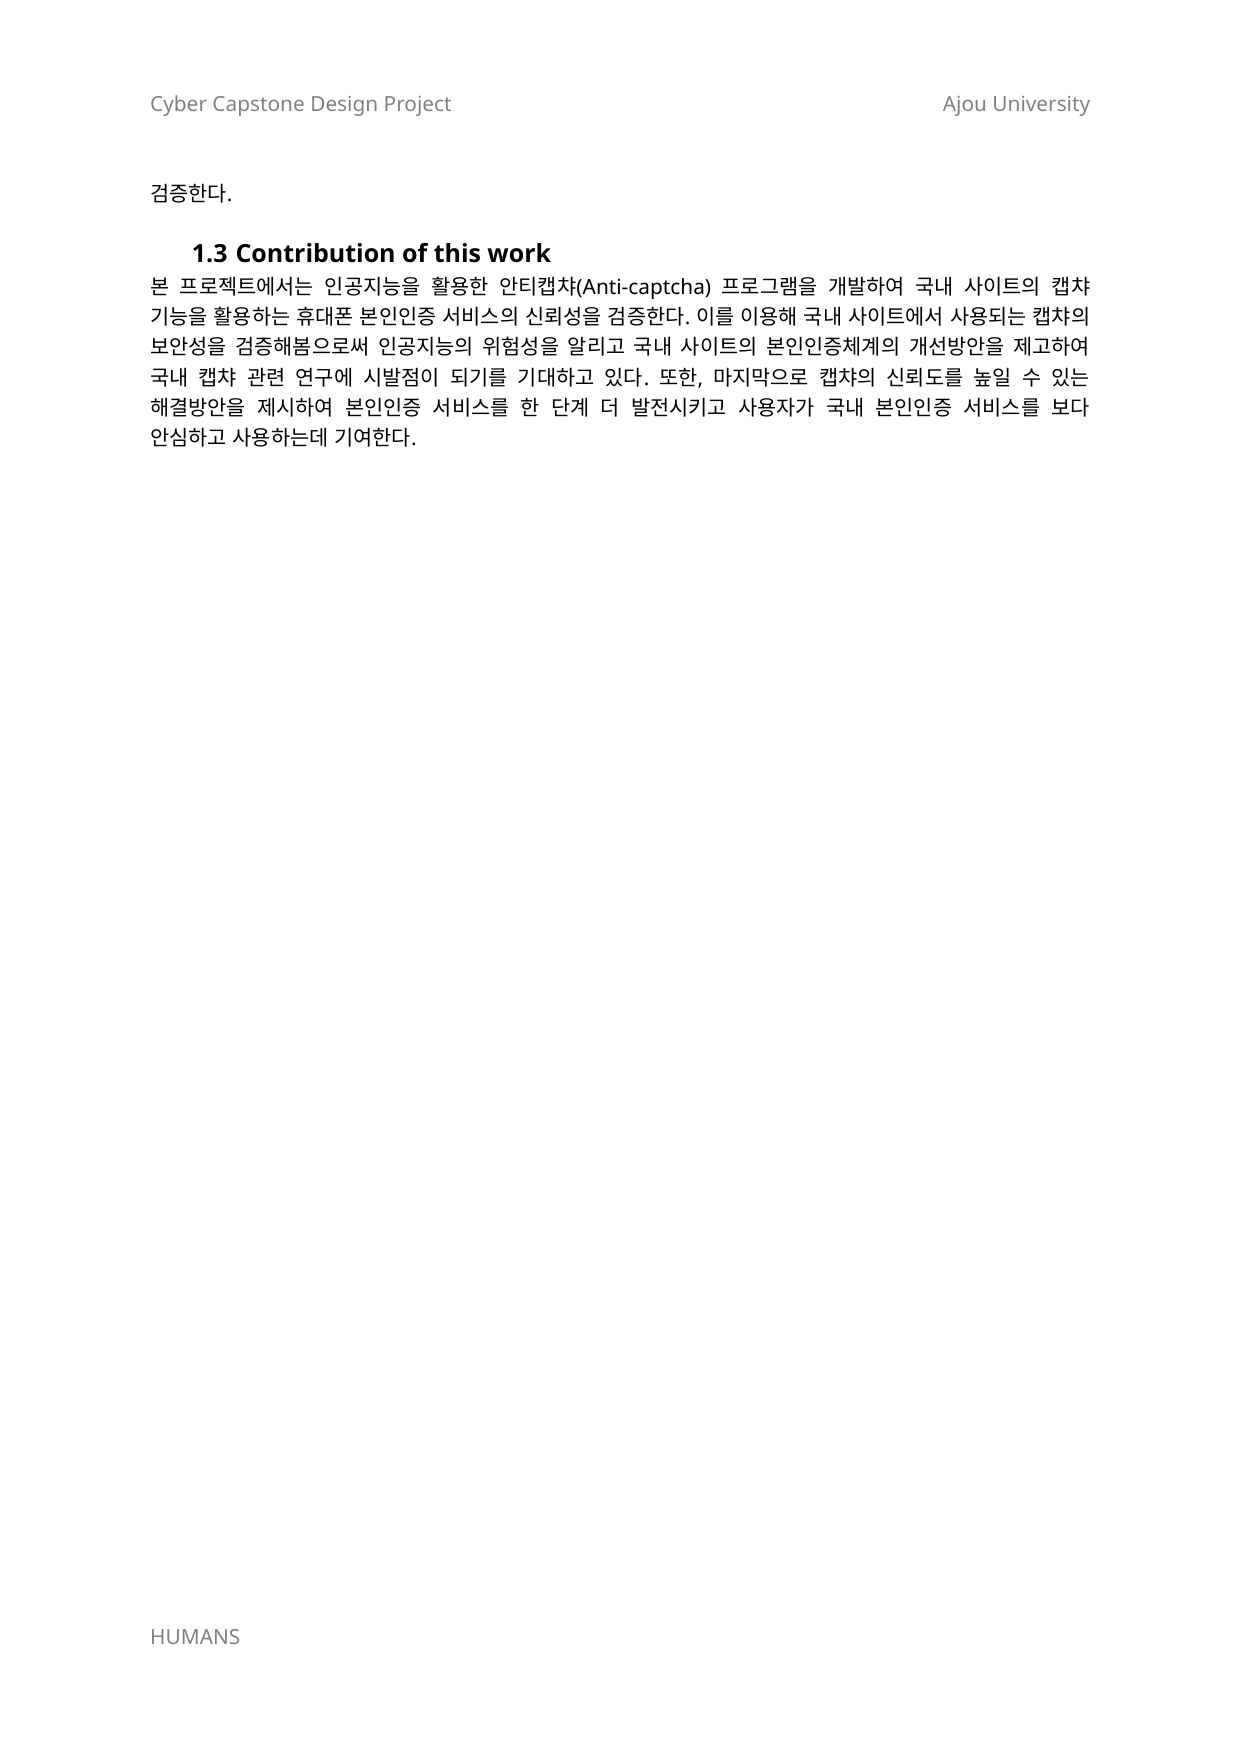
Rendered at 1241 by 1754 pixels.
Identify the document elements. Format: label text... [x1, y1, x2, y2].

text 본 프로젝트에서는 인공지능을 활용한 안티캡챠(Anti-captcha) 프로그램을 개발하여 국내 사이트의 캡챠 기능을 활용하는 휴대폰 본인인증 서비스의 신뢰성을 검증한다. 이를 이용해 국내 사이트에서 사용되는 캡챠의 보안성을 검증해봄으로써 인공지능의 위험성을 알리고 국내 사이트의 본인인증체계의 개선방안을 제고하여 국내 캡챠 관련 연구에 시발점이 되기를 기대하고 있다. 또한, 마지막으로 캡챠의 신뢰도를 높일 수 있는 해결방안을 제시하여 본인인증 서비스를 한 단계 더 발전시키고 사용자가 국내 본인인증 서비스를 보다 안심하고 사용하는데 기여한다. [150, 270, 1090, 452]
subtitle Contribution of this work [192, 236, 1090, 270]
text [150, 177, 1090, 207]
